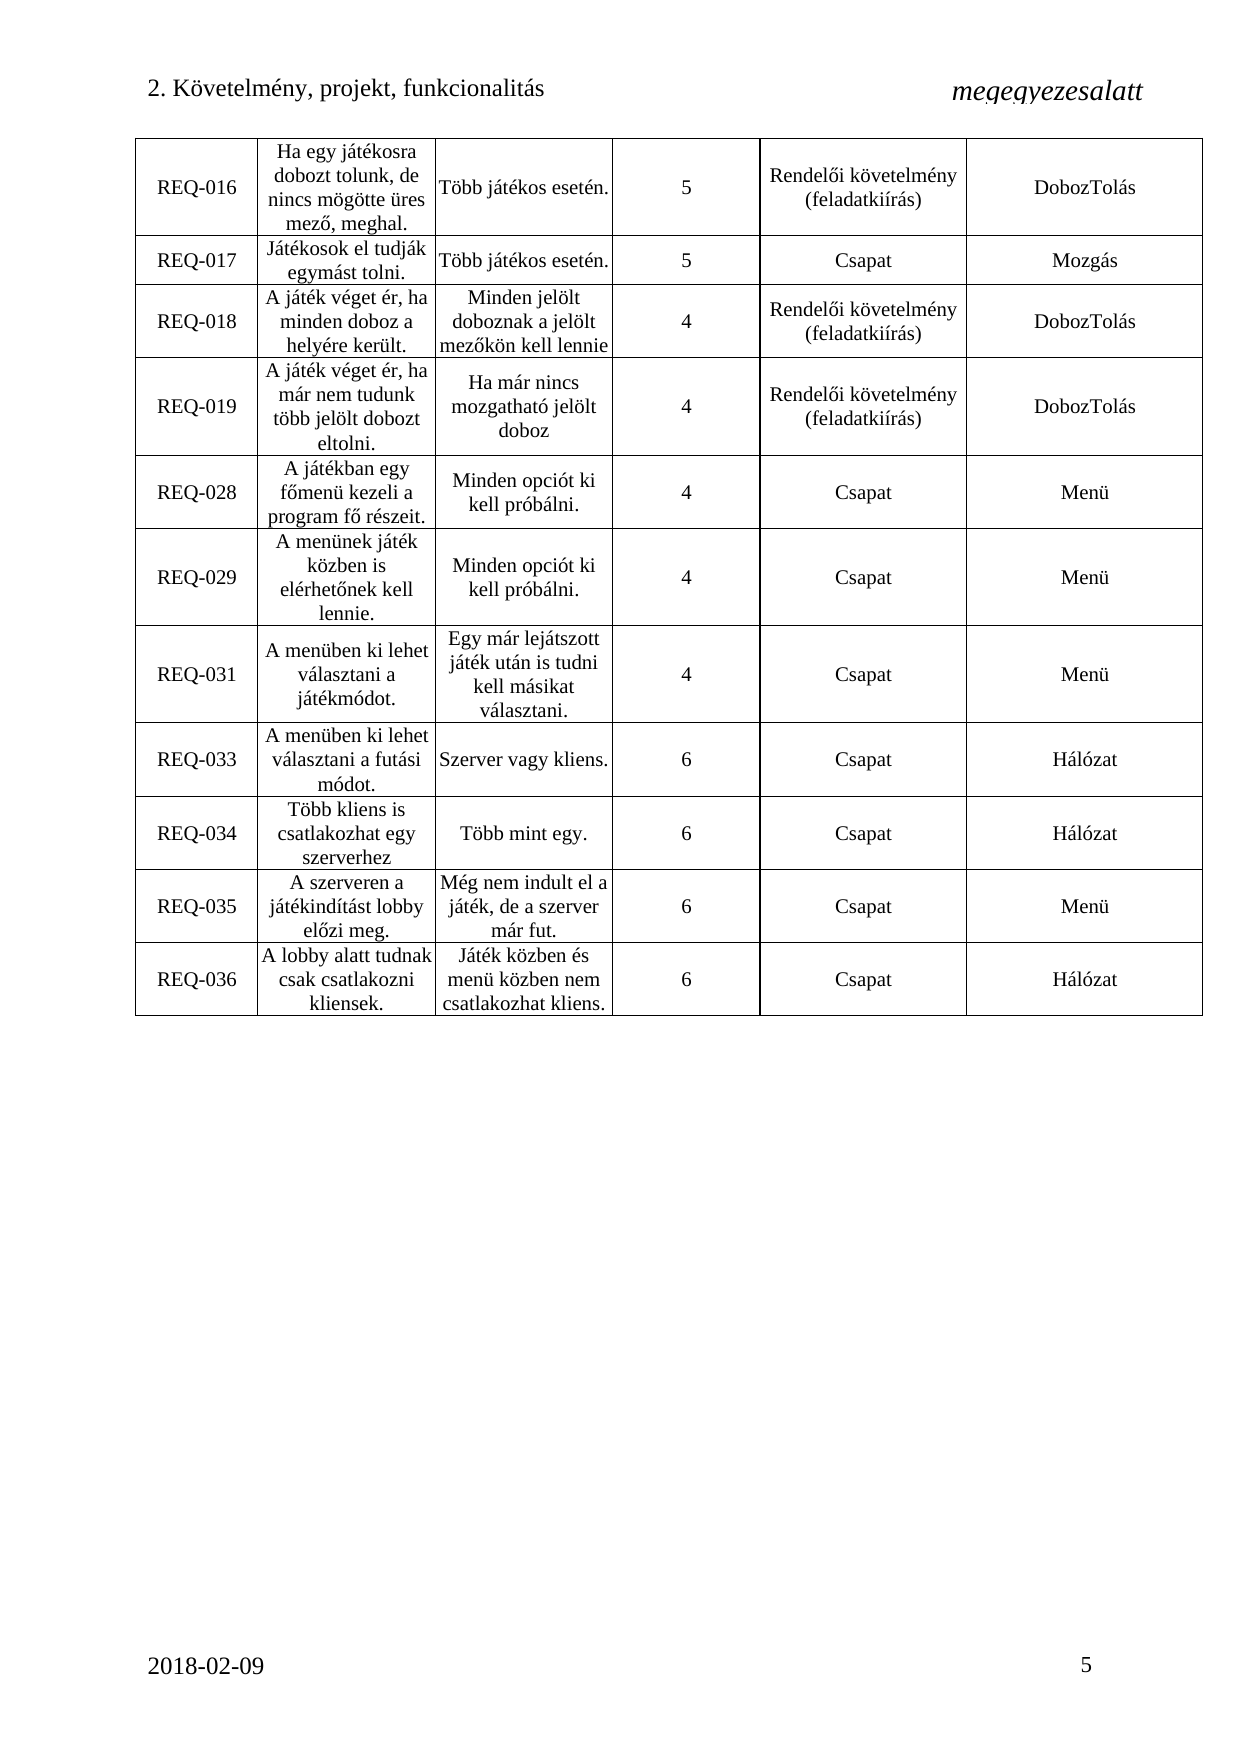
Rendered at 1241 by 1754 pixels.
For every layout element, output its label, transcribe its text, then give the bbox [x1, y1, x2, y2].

table_cell 4 [613, 285, 759, 357]
table_cell Menü [967, 529, 1202, 625]
table_cell REQ-035 [136, 870, 257, 942]
table_cell DobozTolás [967, 358, 1202, 454]
table_cell 6 [613, 943, 759, 1015]
table_cell A játék véget ér, ha minden doboz a helyére került. [258, 285, 435, 357]
table_cell Csapat [761, 797, 966, 869]
table_cell REQ-033 [136, 723, 257, 796]
table_cell Ha már nincs mozgatható jelölt doboz [436, 358, 612, 454]
table_cell Több mint egy. [436, 797, 612, 869]
table_cell Több játékos esetén. [436, 236, 612, 284]
table_cell 4 [613, 358, 759, 454]
table_cell REQ-017 [136, 236, 257, 284]
table_cell Menü [967, 870, 1202, 942]
table_cell Csapat [761, 236, 966, 284]
table_cell 4 [613, 529, 759, 625]
table_cell REQ-029 [136, 529, 257, 625]
table_cell Mozgás [967, 236, 1202, 284]
table_cell Rendelői követelmény (feladatkiírás) [761, 285, 966, 357]
table_cell Csapat [761, 723, 966, 796]
table_cell Hálózat [967, 797, 1202, 869]
table_cell Csapat [761, 943, 966, 1015]
table_cell REQ-036 [136, 943, 257, 1015]
table_cell Csapat [761, 529, 966, 625]
table_cell REQ-031 [136, 626, 257, 722]
table_cell Menü [967, 626, 1202, 722]
table_cell Minden opciót ki kell próbálni. [436, 456, 612, 528]
table_cell A játék véget ér, ha már nem tudunk több jelölt dobozt eltolni. [258, 358, 435, 454]
table_cell A menüben ki lehet választani a futási módot. [258, 723, 435, 796]
table_cell Hálózat [967, 723, 1202, 796]
table_cell Menü [967, 456, 1202, 528]
table_cell A menüben ki lehet választani a játékmódot. [258, 626, 435, 722]
table_cell DobozTolás [967, 139, 1202, 235]
table_cell 6 [613, 870, 759, 942]
table_cell Játékosok el tudják egymást tolni. [258, 236, 435, 284]
table_cell DobozTolás [967, 285, 1202, 357]
table_cell 6 [613, 723, 759, 796]
table_cell 5 [613, 139, 759, 235]
table_cell A lobby alatt tudnak csak csatlakozni kliensek. [258, 943, 435, 1015]
table_cell REQ-034 [136, 797, 257, 869]
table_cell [436, 139, 612, 235]
table_cell Minden jelölt doboznak a jelölt mezőkön kell lennie [436, 285, 612, 357]
table_cell Ha egy játékosra dobozt tolunk, de nincs mögötte üres mező, meghal. [258, 139, 435, 235]
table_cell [761, 139, 966, 235]
table_cell A játékban egy főmenü kezeli a program fő részeit. [258, 456, 435, 528]
table_cell A szerveren a játékindítást lobby előzi meg. [258, 870, 435, 942]
table_cell Hálózat [967, 943, 1202, 1015]
table_cell REQ-016 [136, 139, 257, 235]
table_cell Egy már lejátszott játék után is tudni kell másikat választani. [436, 626, 612, 722]
table_cell REQ-018 [136, 285, 257, 357]
table_cell Játék közben és menü közben nem csatlakozhat kliens. [436, 943, 612, 1015]
table_cell Még nem indult el a játék, de a szerver már fut. [436, 870, 612, 942]
table_cell REQ-019 [136, 358, 257, 454]
table_cell Csapat [761, 456, 966, 528]
table_cell Több kliens is csatlakozhat egy szerverhez [258, 797, 435, 869]
table_cell REQ-028 [136, 456, 257, 528]
table_cell Rendelői követelmény (feladatkiírás) [761, 358, 966, 454]
table_cell Minden opciót ki kell próbálni. [436, 529, 612, 625]
table_cell Szerver vagy kliens. [436, 723, 612, 796]
table_cell A menünek játék közben is elérhetőnek kell lennie. [258, 529, 435, 625]
table_cell Csapat [761, 870, 966, 942]
table_cell 4 [613, 626, 759, 722]
table_cell 5 [613, 236, 759, 284]
table_cell 6 [613, 797, 759, 869]
table_cell Csapat [761, 626, 966, 722]
table_cell 4 [613, 456, 759, 528]
